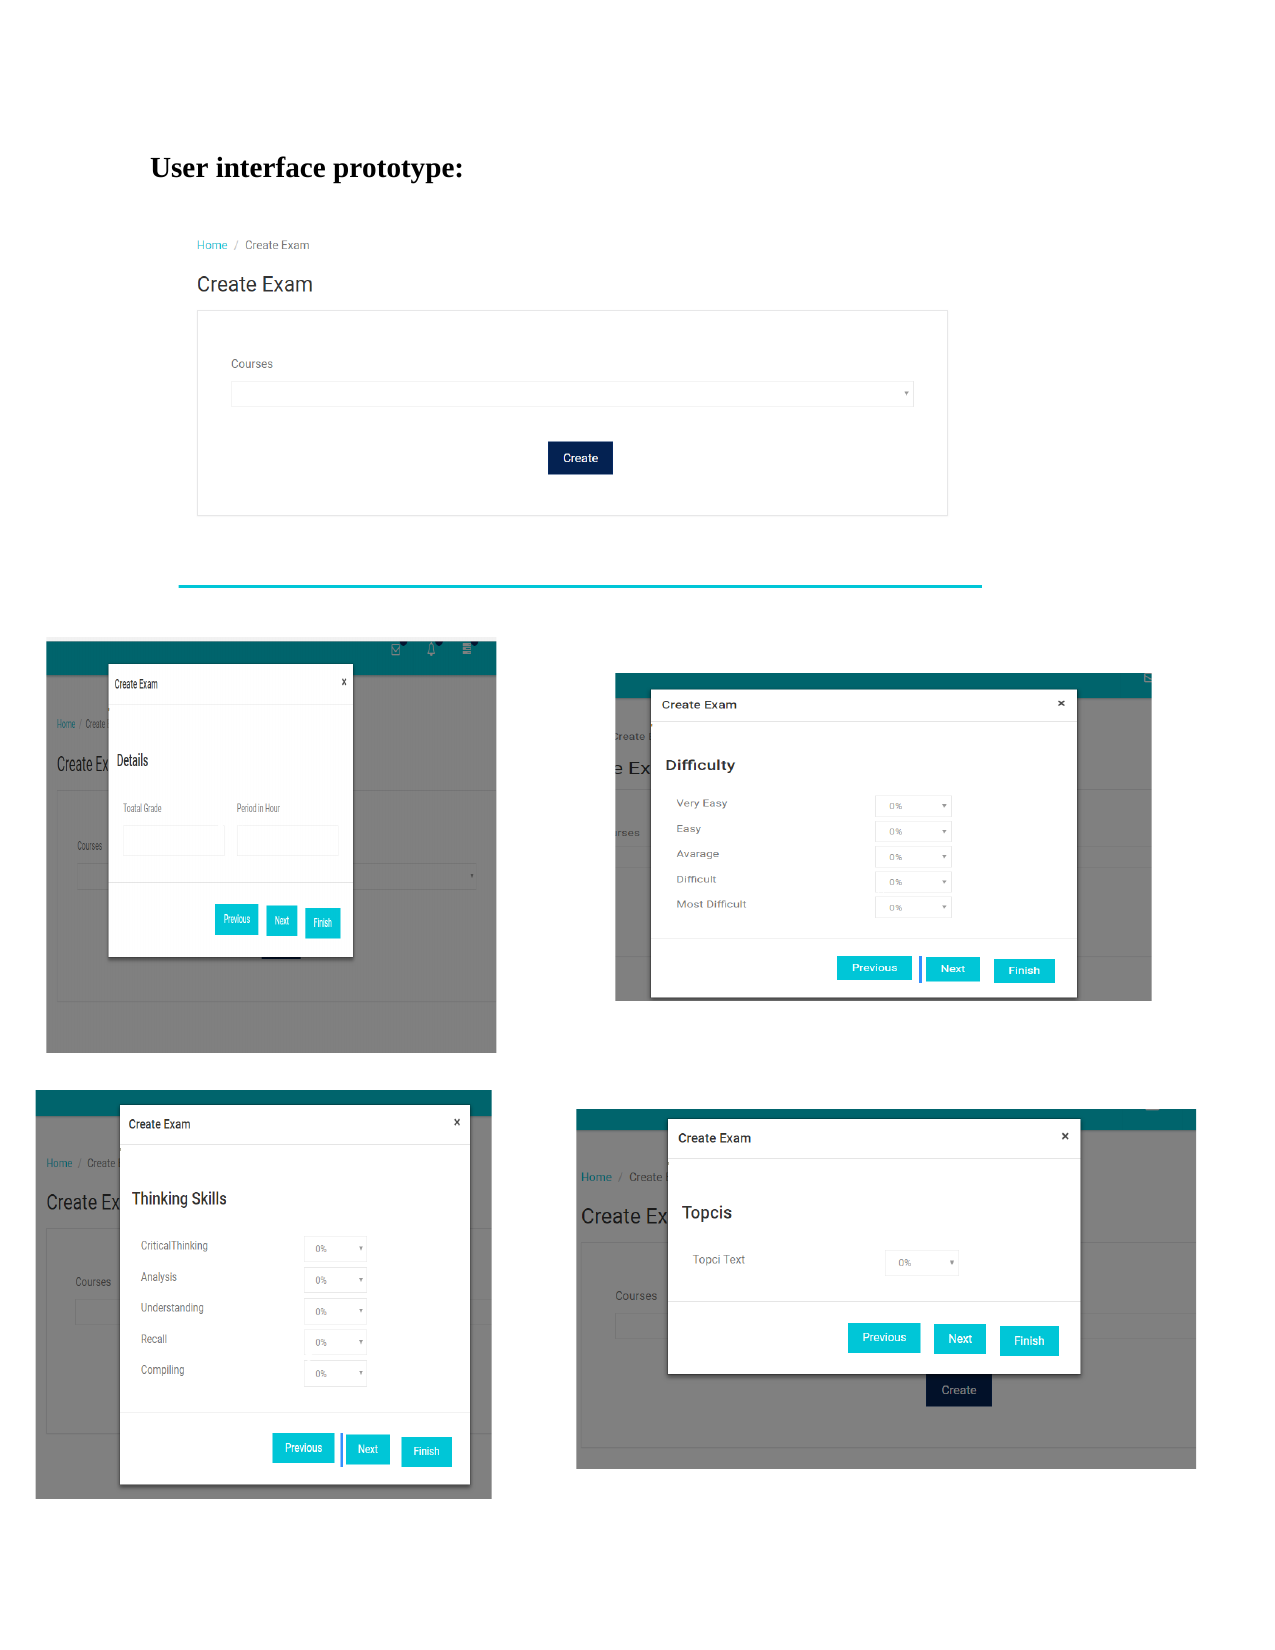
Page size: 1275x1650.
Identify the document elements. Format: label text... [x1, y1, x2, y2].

picture [615, 673, 1152, 1001]
picture [576, 1109, 1197, 1469]
picture [46, 637, 497, 1053]
picture [35, 1090, 492, 1499]
picture [178, 205, 982, 588]
text User interface prototype: [150, 150, 1125, 183]
